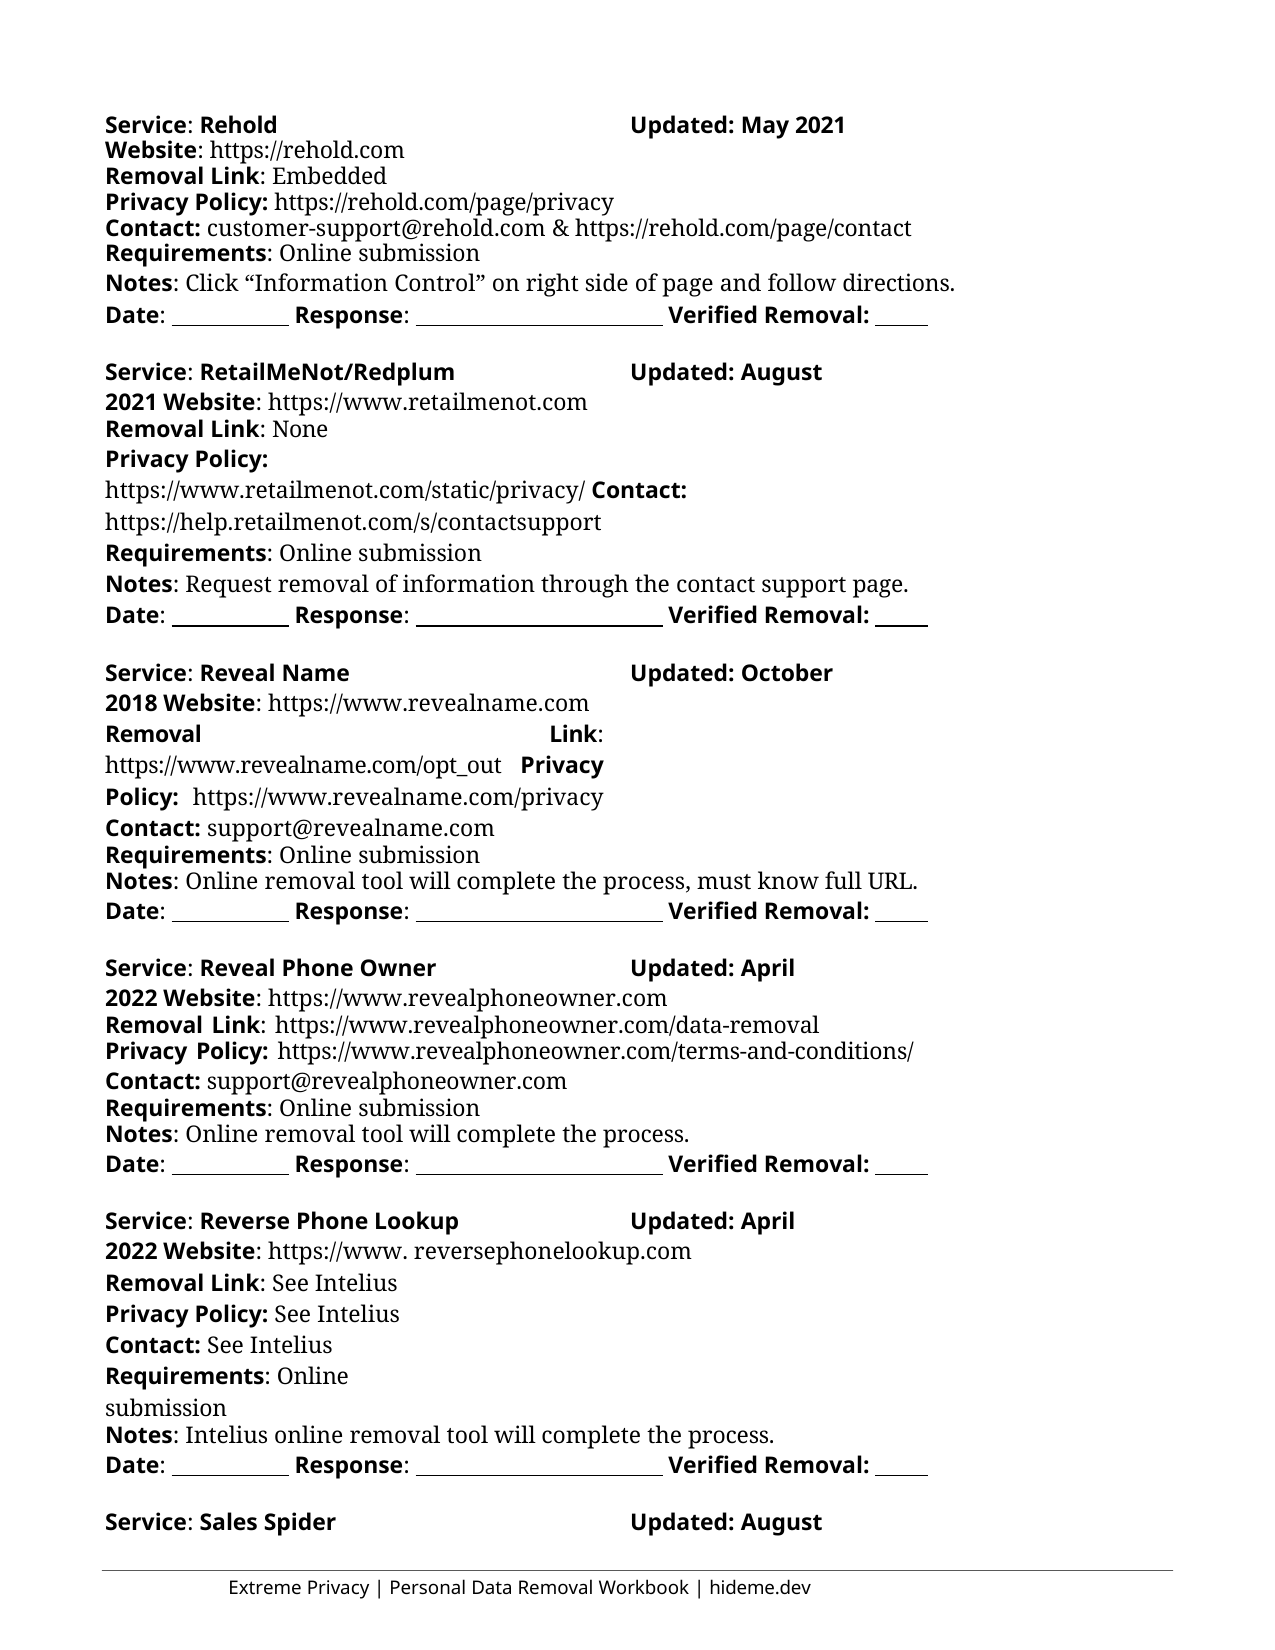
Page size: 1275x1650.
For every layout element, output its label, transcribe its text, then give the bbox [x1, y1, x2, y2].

text Notes: Request removal of information through the contact support page. [105, 568, 1196, 599]
text Removal Link: Embedded [105, 164, 1196, 190]
text Removal Link: https://www.revealname.com/opt_out Privacy Policy: https://www.revealname.com/privacy Contact: support@revealname.com [105, 718, 603, 843]
subtitle Service: Rehold Updated: May 2021 [105, 113, 1196, 138]
text Contact: support@revealphoneowner.com [105, 1065, 1196, 1096]
text Removal Link: https://www.revealphoneowner.com/data-removal [105, 1013, 1196, 1039]
text Requirements: Online submission [105, 241, 1196, 267]
text Privacy Policy: https://www.retailmenot.com/static/privacy/ Contact: https://help.retailmenot.com/s/contactsupport Requirements: Online submission [105, 443, 708, 568]
text Service: Reveal Name Updated: October 2018 Website: https://www.revealname.com [105, 657, 853, 718]
text Date: Response: Verified Removal: [105, 1448, 1196, 1480]
text Service: Reveal Phone Owner Updated: April 2022 Website: https://www.revealphoneowner.com [105, 952, 823, 1013]
text Privacy Policy: https://rehold.com/page/privacy [105, 190, 1196, 215]
text Notes: Intelius online removal tool will complete the process. [105, 1423, 1196, 1448]
text Requirements: Online submission [105, 1096, 1196, 1122]
text Date: Response: Verified Removal: [105, 1148, 1196, 1179]
text Date: Response: Verified Removal: [105, 895, 1196, 926]
text Service: RetailMeNot/Redplum Updated: August 2021 Website: https://www.retailmenot.com [105, 356, 843, 417]
text Date: Response: Verified Removal: [105, 298, 1196, 330]
text Removal Link: None [105, 417, 1196, 443]
text Contact: customer-support@rehold.com & https://rehold.com/page/contact [105, 216, 1196, 241]
text Requirements: Online submission [105, 843, 1196, 869]
text Service: Reverse Phone Lookup Updated: April 2022 Website: https://www. reversephonelookup.com [105, 1205, 823, 1266]
text Notes: Click “Information Control” on right side of page and follow directions. [105, 267, 1196, 298]
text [105, 1506, 843, 1536]
text Website: https://rehold.com [105, 138, 1196, 164]
text Removal Link: See Intelius Privacy Policy: See Intelius Contact: See Intelius Requirements: Online submission [105, 1266, 451, 1423]
text Date: Response: Verified Removal: [105, 599, 1196, 631]
text Notes: Online removal tool will complete the process. [105, 1122, 1196, 1147]
text Notes: Online removal tool will complete the process, must know full URL. [105, 869, 1196, 894]
text Privacy Policy: https://www.revealphoneowner.com/terms-and-conditions/ [105, 1039, 1196, 1064]
